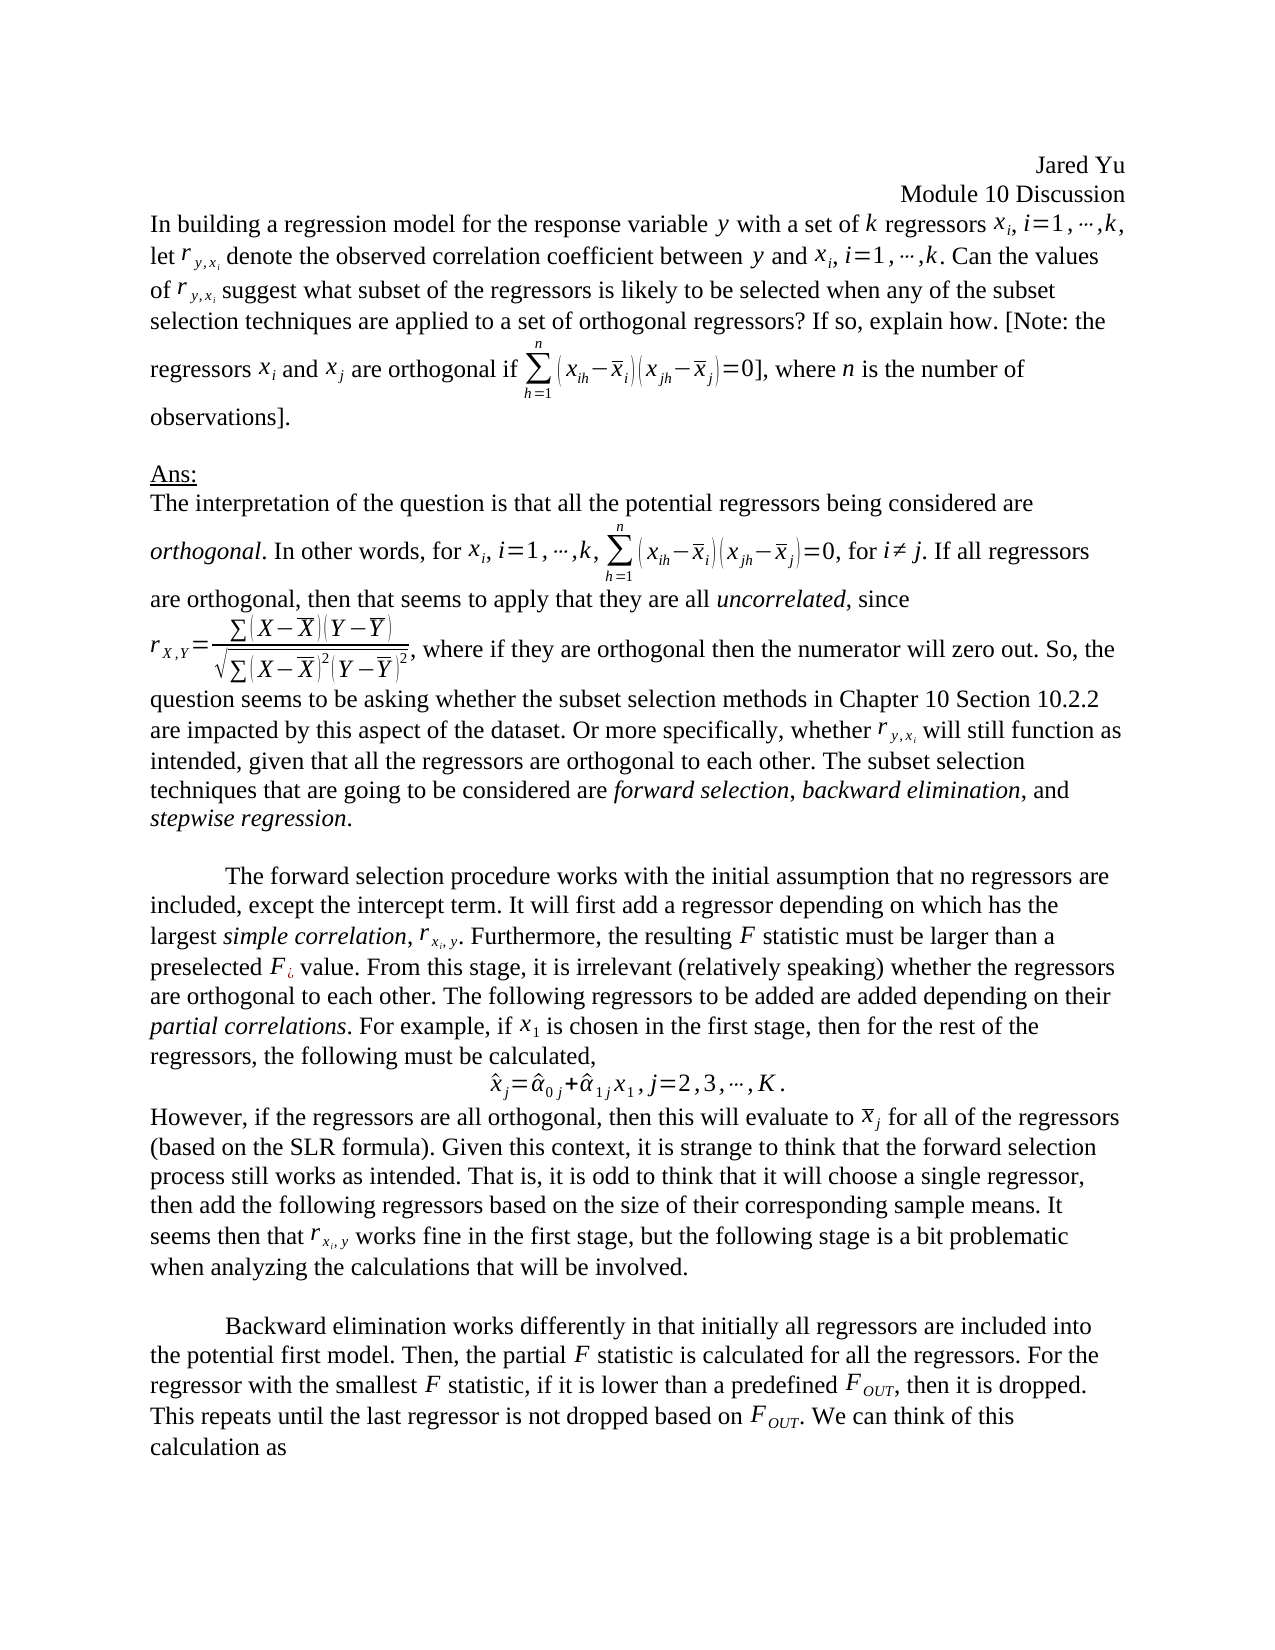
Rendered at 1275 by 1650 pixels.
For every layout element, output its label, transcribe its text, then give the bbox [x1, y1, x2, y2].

text In building a regression model for the response variable with a set of regressors , , let denote the observed correlation coefficient between and , . Can the values of suggest what subset of the regressors is likely to be selected when any of the subset selection techniques are applied to a set of orthogonal regressors? If so, explain how. [Note: the regressors and are orthogonal if ], where is the number of observations]. [150, 207, 1125, 431]
text However, if the regressors are all orthogonal, then this will evaluate to for all of the regressors (based on the SLR formula). Given this context, it is strange to think that the forward selection process still works as intended. That is, it is odd to think that it will choose a single regressor, then add the following regressors based on the size of their corresponding sample means. It seems then that works fine in the first stage, but the following stage is a bit problematic when analyzing the calculations that will be involved. [150, 1101, 1125, 1281]
text The interpretation of the question is that all the potential regressors being considered are orthogonal. In other words, for , , , for . If all regressors are orthogonal, then that seems to apply that they are all uncorrelated, since , where if they are orthogonal then the numerator will zero out. So, the question seems to be asking whether the subset selection methods in Chapter 10 Section 10.2.2 are impacted by this aspect of the dataset. Or more specifically, whether will still function as intended, given that all the regressors are orthogonal to each other. The subset selection techniques that are going to be considered are forward selection, backward elimination, and stepwise regression. [150, 488, 1125, 832]
text Ans: [150, 459, 1125, 488]
text The forward selection procedure works with the initial assumption that no regressors are included, except the intercept term. It will first add a regressor depending on which has the largest simple correlation, . Furthermore, the resulting statistic must be larger than a preselected value. From this stage, it is irrelevant (relatively speaking) whether the regressors are orthogonal to each other. The following regressors to be added are added depending on their partial correlations. For example, if is chosen in the first stage, then for the rest of the regressors, the following must be calculated, [150, 861, 1125, 1069]
text Jared Yu [150, 150, 1125, 179]
text Backward elimination works differently in that initially all regressors are included into the potential first model. Then, the partial statistic is calculated for all the regressors. For the regressor with the smallest statistic, if it is lower than a predefined , then it is dropped. This repeats until the last regressor is not dropped based on . We can think of this calculation as [150, 1311, 1125, 1460]
text Module 10 Discussion [150, 179, 1125, 207]
